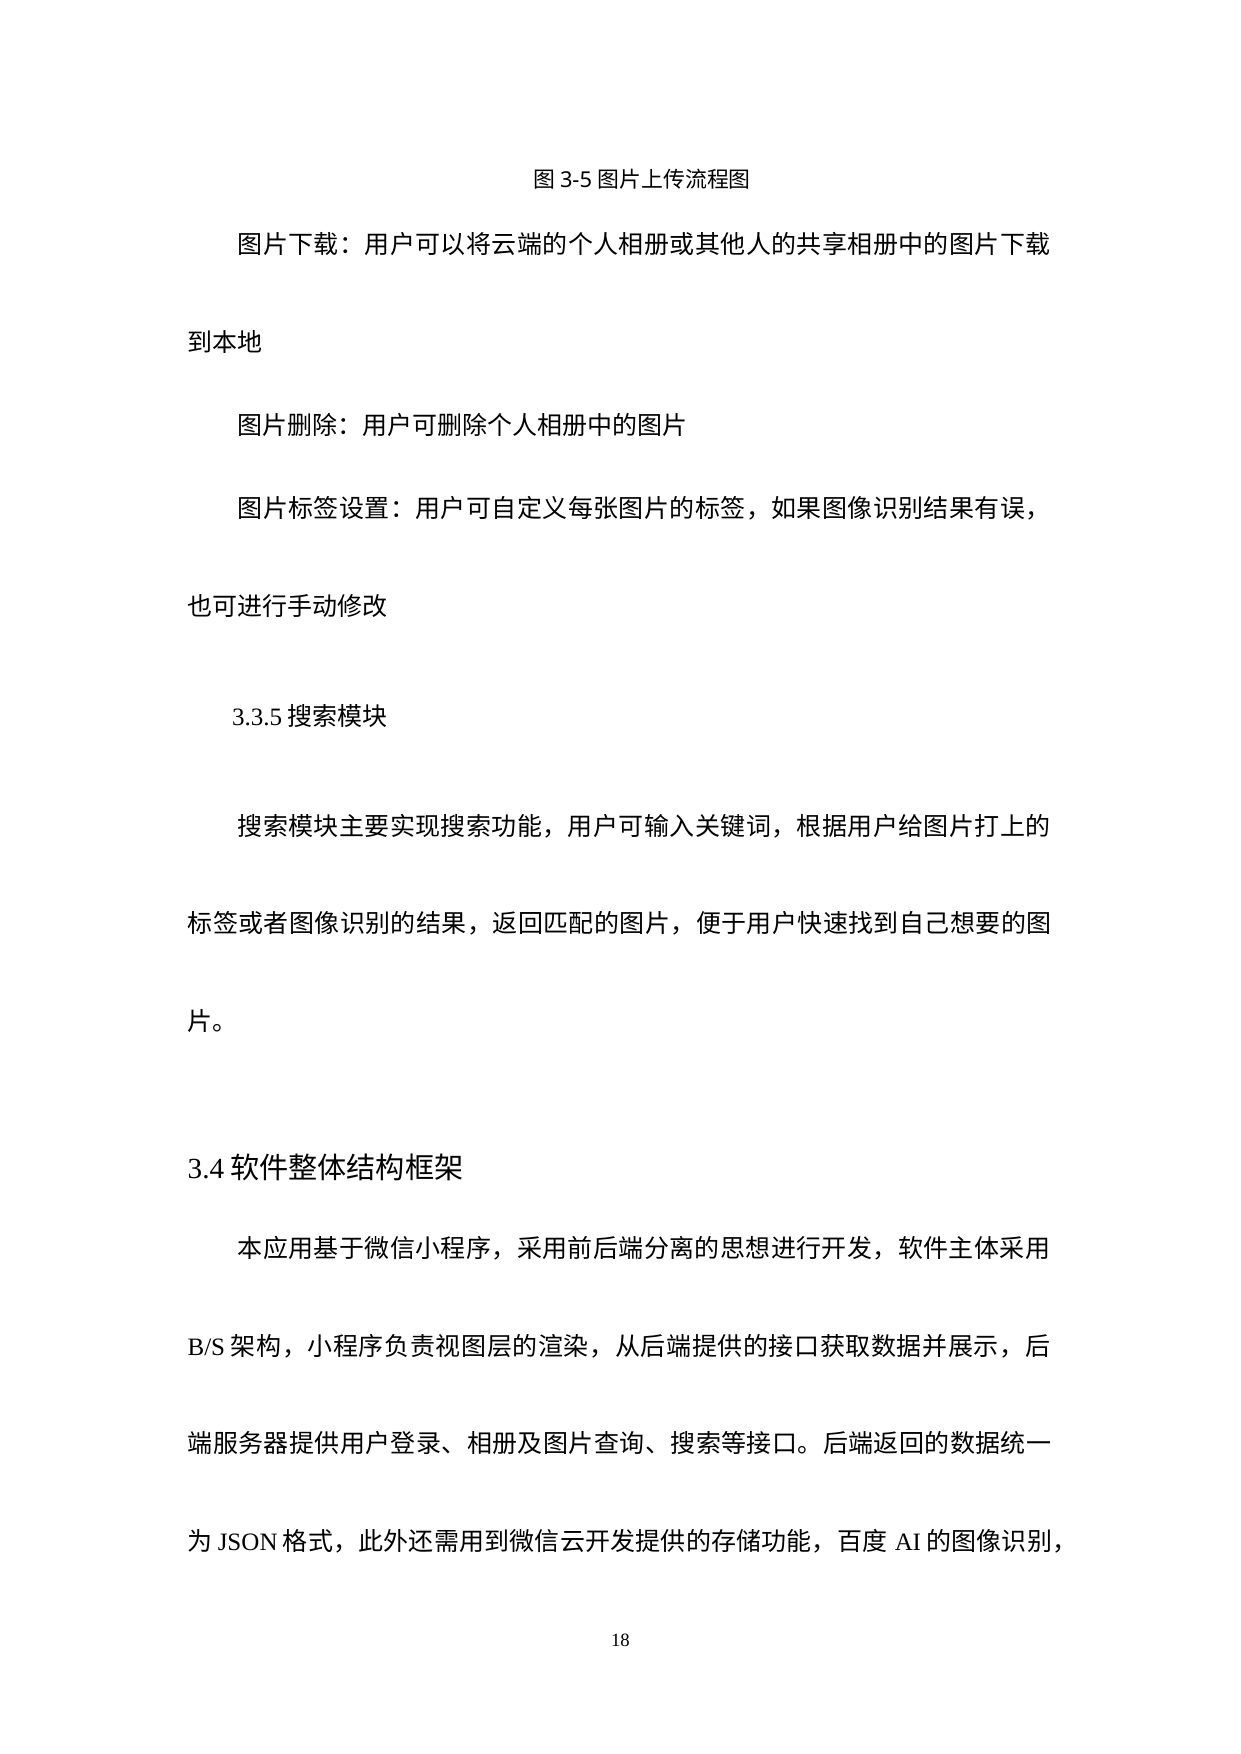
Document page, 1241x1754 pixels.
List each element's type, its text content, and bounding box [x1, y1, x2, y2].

subtitle 3.4软件整体结构框架 [187, 1133, 1053, 1198]
text 图片删除：用户可删除个人相册中的图片 [187, 391, 1053, 456]
text 图片下载：用户可以将云端的个人相册或其他人的共享相册中的图片下载到本地 [187, 210, 1053, 373]
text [187, 1214, 1053, 1572]
subtitle 3.3.5搜索模块 [187, 682, 1053, 747]
text 搜索模块主要实现搜索功能，用户可输入关键词，根据用户给图片打上的标签或者图像识别的结果，返回匹配的图片，便于用户快速找到自己想要的图片。 [187, 792, 1053, 1052]
text 图片标签设置：用户可自定义每张图片的标签，如果图像识别结果有误，也可进行手动修改 [187, 474, 1053, 637]
text 图3-5 图片上传流程图 [231, 162, 1053, 194]
